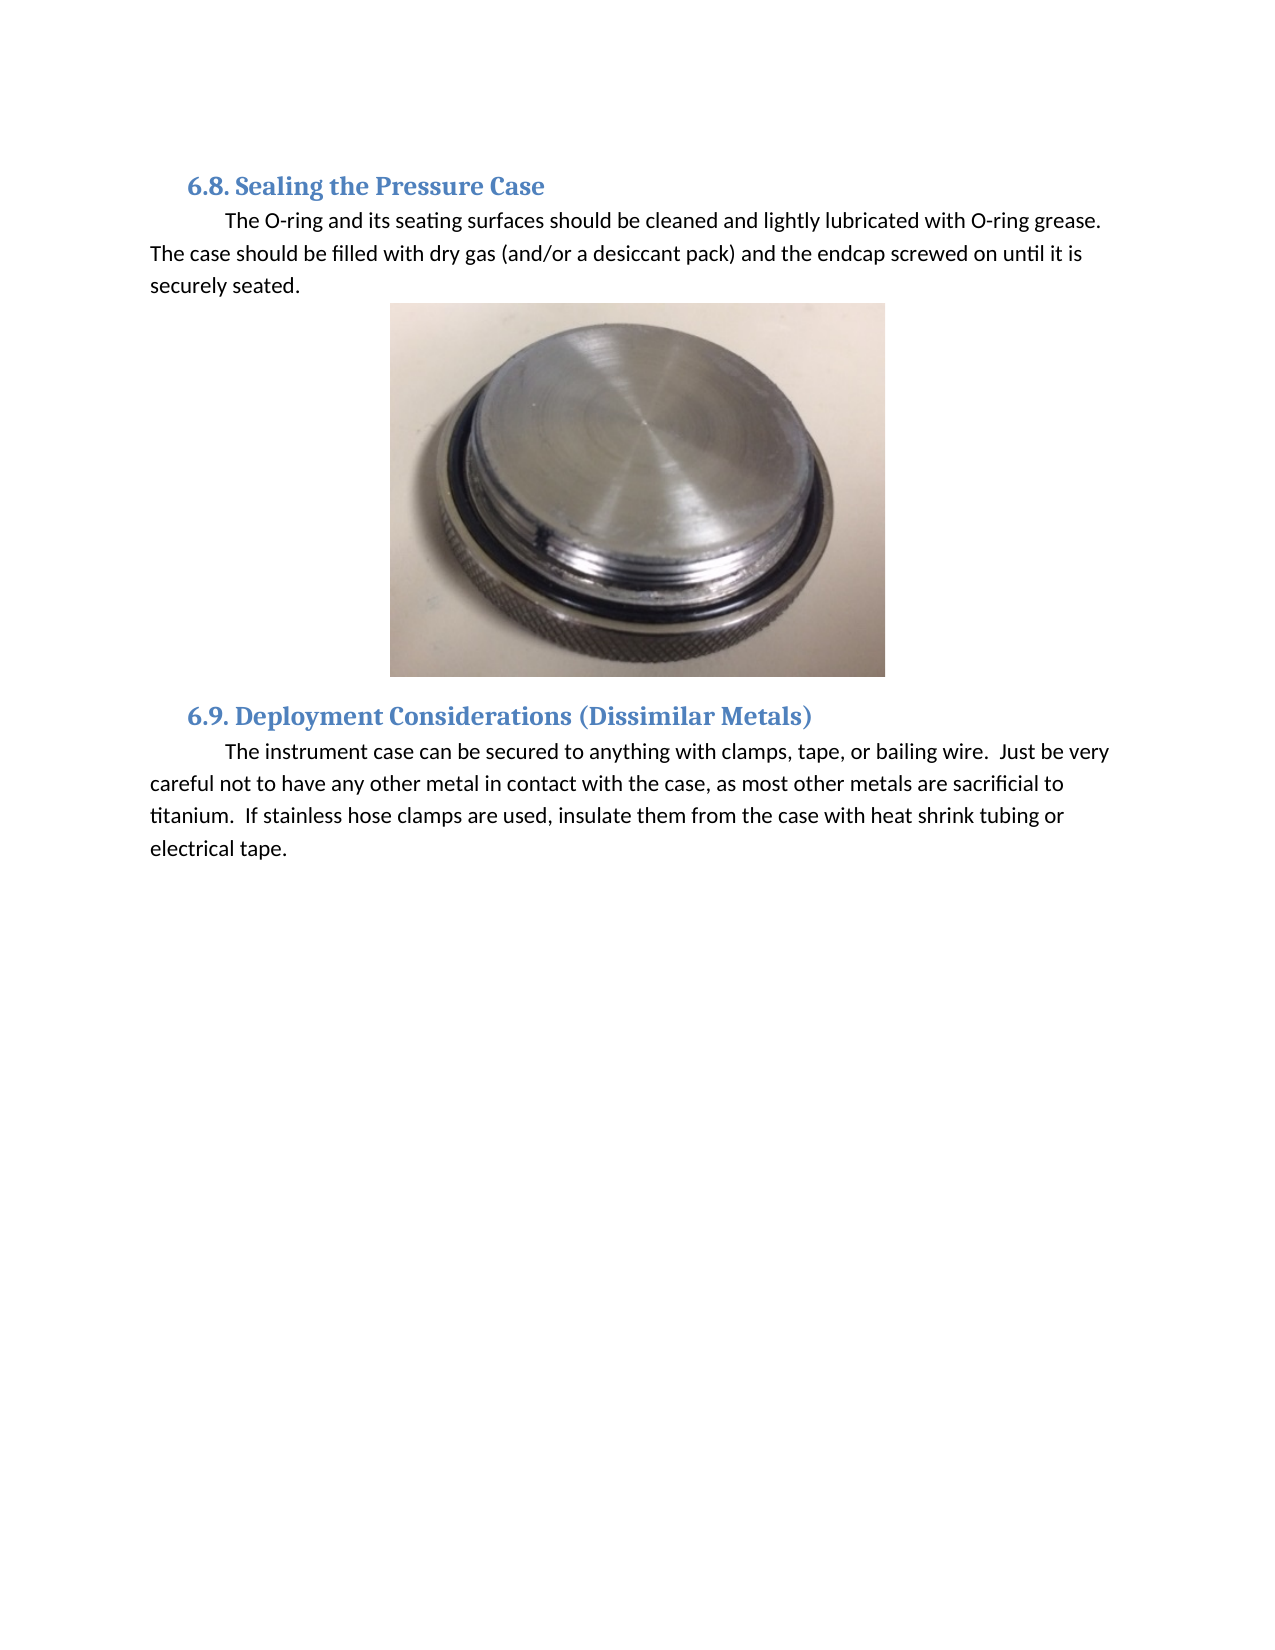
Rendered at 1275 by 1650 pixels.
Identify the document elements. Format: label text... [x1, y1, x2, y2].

picture [390, 303, 886, 677]
text The instrument case can be secured to anything with clamps, tape, or bailing wire. Just be very careful not to have any other metal in contact with the case, as most other metals are sacrificial to titanium. If stainless hose clamps are used, insulate them from the case with heat shrink tubing or electrical tape. [150, 737, 1125, 862]
subtitle Deployment Considerations (Dissimilar Metals) [187, 701, 1125, 732]
text The O-ring and its seating surfaces should be cleaned and lightly lubricated with O-ring grease. The case should be filled with dry gas (and/or a desiccant pack) and the endcap screwed on until it is securely seated. [150, 207, 1125, 299]
subtitle Sealing the Pressure Case [187, 171, 1125, 202]
